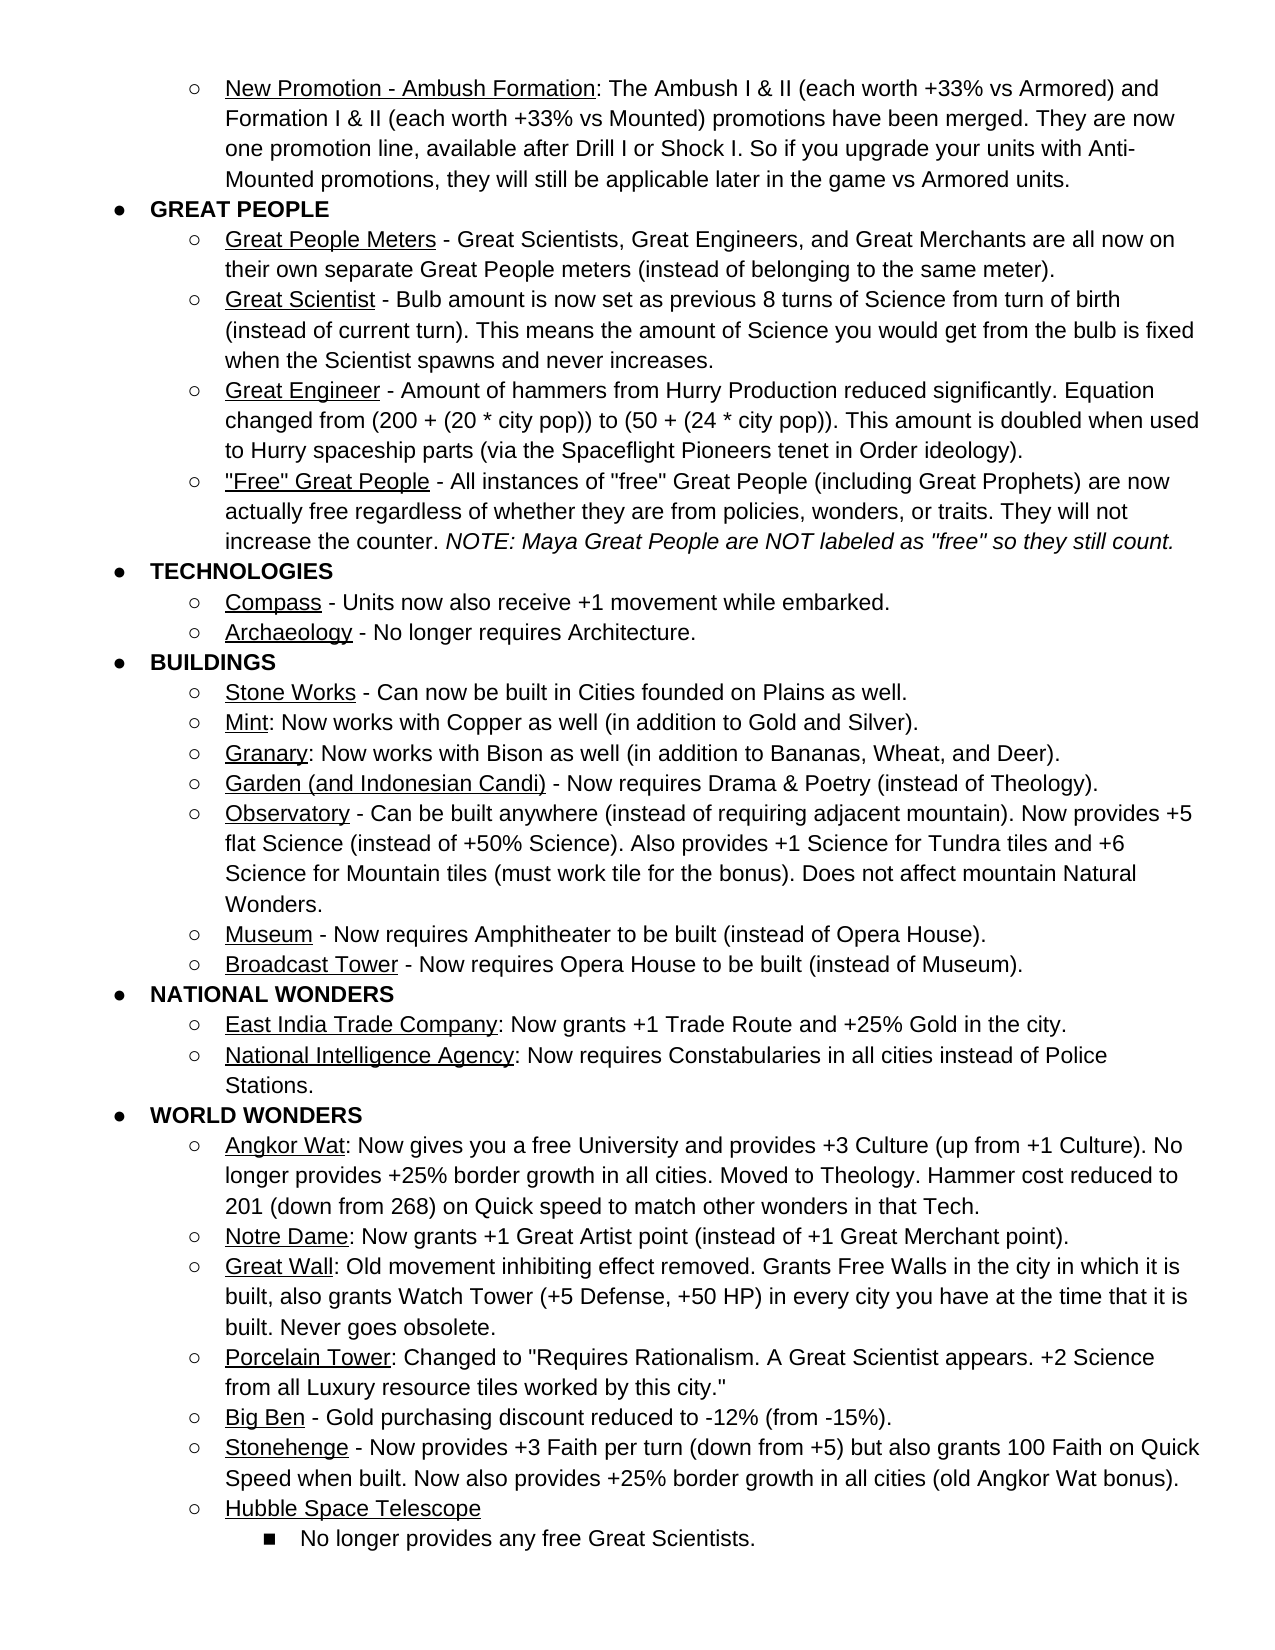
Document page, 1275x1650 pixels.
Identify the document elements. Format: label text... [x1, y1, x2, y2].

list New Promotion - Ambush Formation: The Ambush I & II (each worth +33% vs Armored) and Formation I & II (each worth +33% vs Mounted) promotions have been merged. They are now one promotion line, available after Drill I or Shock I. So if you upgrade your units with Anti-Mounted promotions, they will still be applicable later in the game vs Armored units. [187, 75, 1200, 192]
list Stone Works - Can now be built in Cities founded on Plains as well. [187, 679, 1200, 706]
list Museum - Now requires Amphitheater to be built (instead of Opera House). [187, 921, 1200, 947]
list No longer provides any free Great Scientists. [262, 1525, 1200, 1551]
list Archaeology - No longer requires Architecture. [187, 619, 1200, 645]
list Stonehenge - Now provides +3 Faith per turn (down from +5) but also grants 100 Faith on Quick Speed when built. Now also provides +25% border growth in all cities (old Angkor Wat bonus). [187, 1434, 1200, 1491]
list GREAT PEOPLE [112, 196, 1200, 222]
list Hubble Space Telescope [187, 1495, 1200, 1521]
list BUILDINGS [112, 649, 1200, 675]
list Granary: Now works with Bison as well (in addition to Bananas, Wheat, and Deer). [187, 739, 1200, 766]
list Observatory - Can be built anywhere (instead of requiring adjacent mountain). Now provides +5 flat Science (instead of +50% Science). Also provides +1 Science for Tundra tiles and +6 Science for Mountain tiles (must work tile for the bonus). Does not affect mountain Natural Wonders. [187, 800, 1200, 917]
list Notre Dame: Now grants +1 Great Artist point (instead of +1 Great Merchant point). [187, 1223, 1200, 1249]
list East India Trade Company: Now grants +1 Trade Route and +25% Gold in the city. [187, 1011, 1200, 1038]
list National Intelligence Agency: Now requires Constabularies in all cities instead of Police Stations. [187, 1042, 1200, 1098]
list "Free" Great People - All instances of "free" Great People (including Great Prophets) are now actually free regardless of whether they are from policies, wonders, or traits. They will not increase the counter. NOTE: Maya Great People are NOT labeled as "free" so they still count. [187, 468, 1200, 554]
list Great Engineer - Amount of hammers from Hurry Production reduced significantly. Equation changed from (200 + (20 * city pop)) to (50 + (24 * city pop)). This amount is doubled when used to Hurry spaceship parts (via the Spaceflight Pioneers tenet in Order ideology). [187, 377, 1200, 464]
list Great People Meters - Great Scientists, Great Engineers, and Great Merchants are all now on their own separate Great People meters (instead of belonging to the same meter). [187, 226, 1200, 283]
list TECHNOLOGIES [112, 558, 1200, 585]
list Angkor Wat: Now gives you a free University and provides +3 Culture (up from +1 Culture). No longer provides +25% border growth in all cities. Moved to Theology. Hammer cost reduced to 201 (down from 268) on Quick speed to match other wonders in that Tech. [187, 1132, 1200, 1219]
list Porcelain Tower: Changed to "Requires Rationalism. A Great Scientist appears. +2 Science from all Luxury resource tiles worked by this city." [187, 1344, 1200, 1400]
list WORLD WONDERS [112, 1102, 1200, 1128]
list Broadcast Tower - Now requires Opera House to be built (instead of Museum). [187, 951, 1200, 977]
list Great Scientist - Bulb amount is now set as previous 8 turns of Science from turn of birth (instead of current turn). This means the amount of Science you would get from the bulb is fixed when the Scientist spawns and never increases. [187, 286, 1200, 373]
list Garden (and Indonesian Candi) - Now requires Drama & Poetry (instead of Theology). [187, 770, 1200, 796]
list Mint: Now works with Copper as well (in addition to Gold and Silver). [187, 709, 1200, 736]
list Big Ben - Gold purchasing discount reduced to -12% (from -15%). [187, 1404, 1200, 1431]
list Great Wall: Old movement inhibiting effect removed. Grants Free Walls in the city in which it is built, also grants Watch Tower (+5 Defense, +50 HP) in every city you have at the time that it is built. Never goes obsolete. [187, 1253, 1200, 1340]
list Compass - Units now also receive +1 movement while embarked. [187, 588, 1200, 615]
list NATIONAL WONDERS [112, 981, 1200, 1008]
